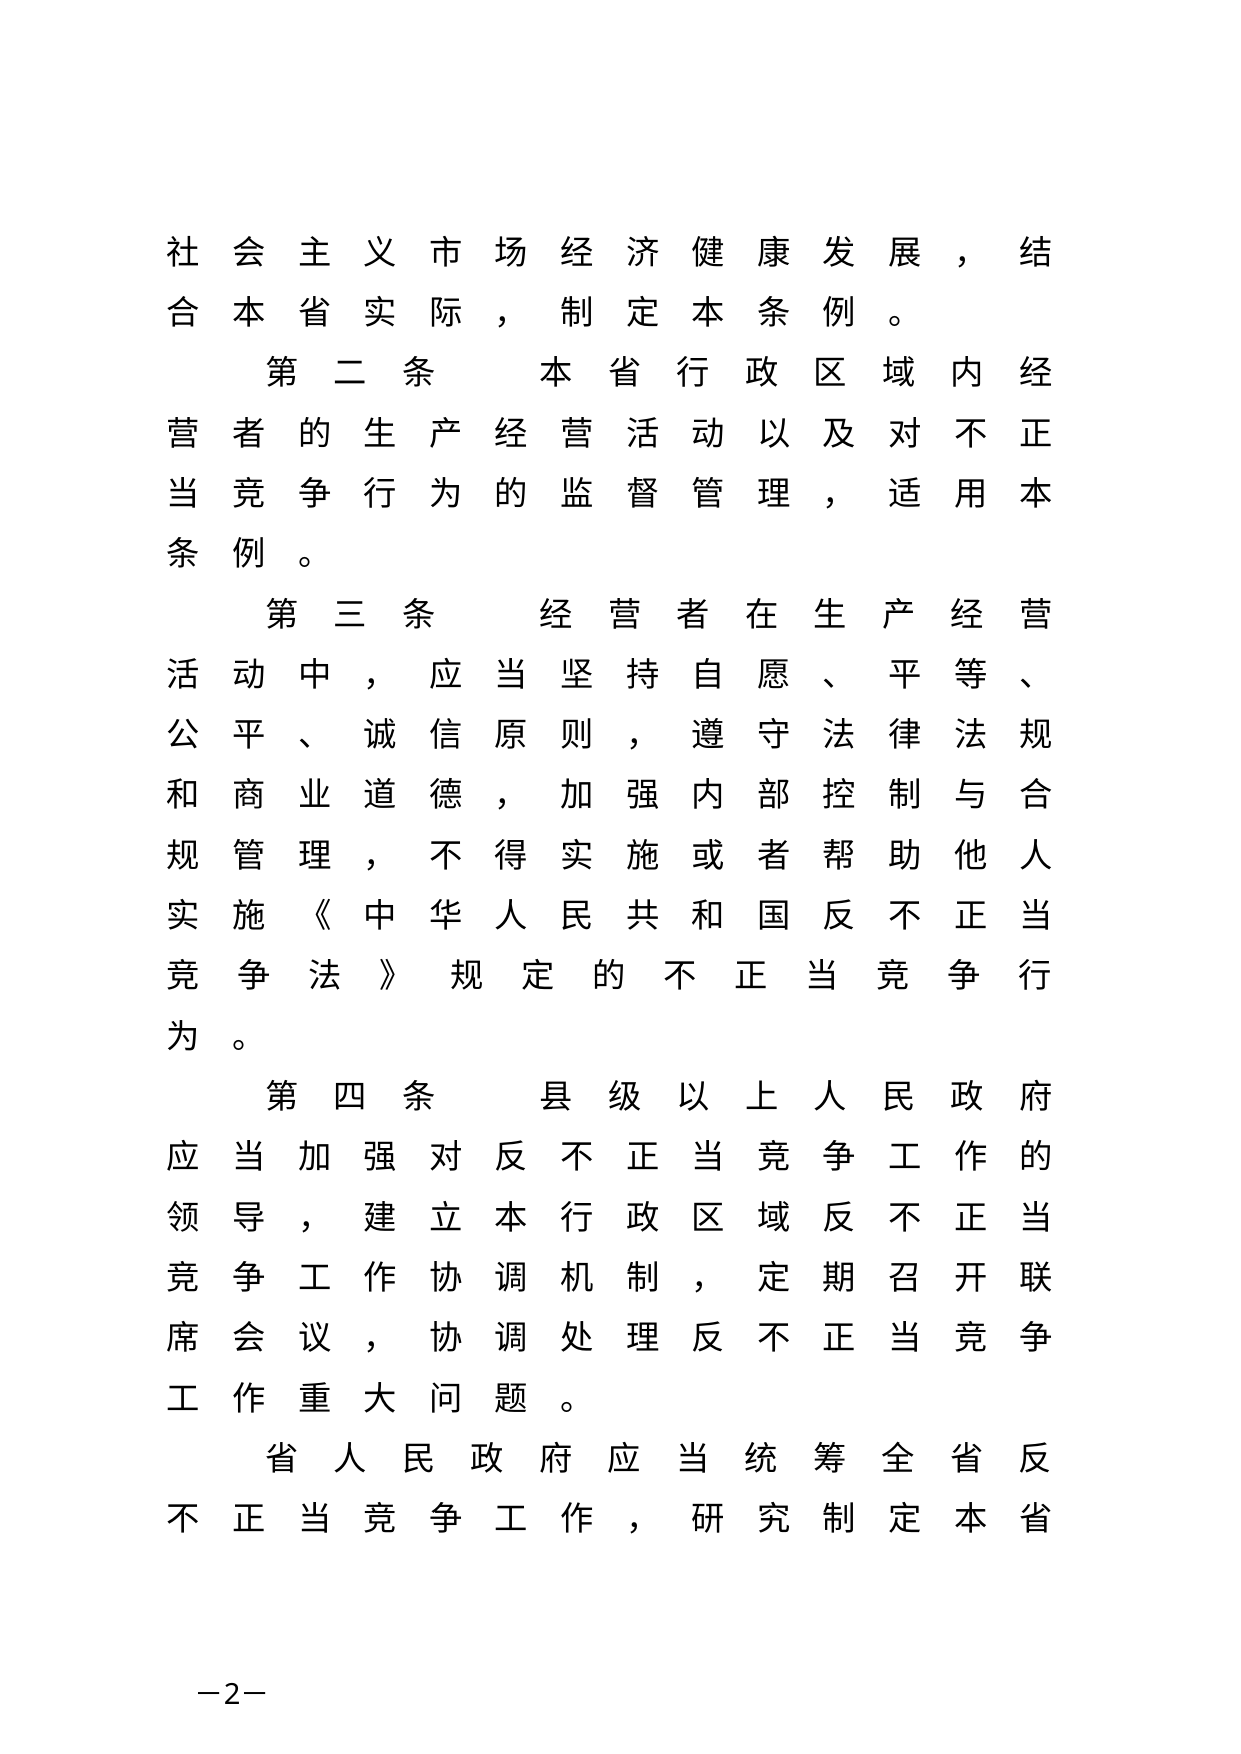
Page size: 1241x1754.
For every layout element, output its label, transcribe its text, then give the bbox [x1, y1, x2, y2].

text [167, 1426, 1085, 1546]
text 第四条 县级以上人民政府应当加强对反不正当竞争工作的领导，建立本行政区域反不正当竞争工作协调机制，定期召开联席会议，协调处理反不正当竞争工作重大问题。 [167, 1064, 1085, 1426]
text 第三条 经营者在生产经营活动中，应当坚持自愿、平等、公平、诚信原则，遵守法律法规和商业道德，加强内部控制与合规管理，不得实施或者帮助他人实施《中华人民共和国反不正当竞争法》规定的不正当竞争行为。 [167, 581, 1085, 1064]
text 第二条 本省行政区域内经营者的生产经营活动以及对不正当竞争行为的监督管理，适用本条例。 [167, 340, 1085, 581]
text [167, 219, 1085, 340]
